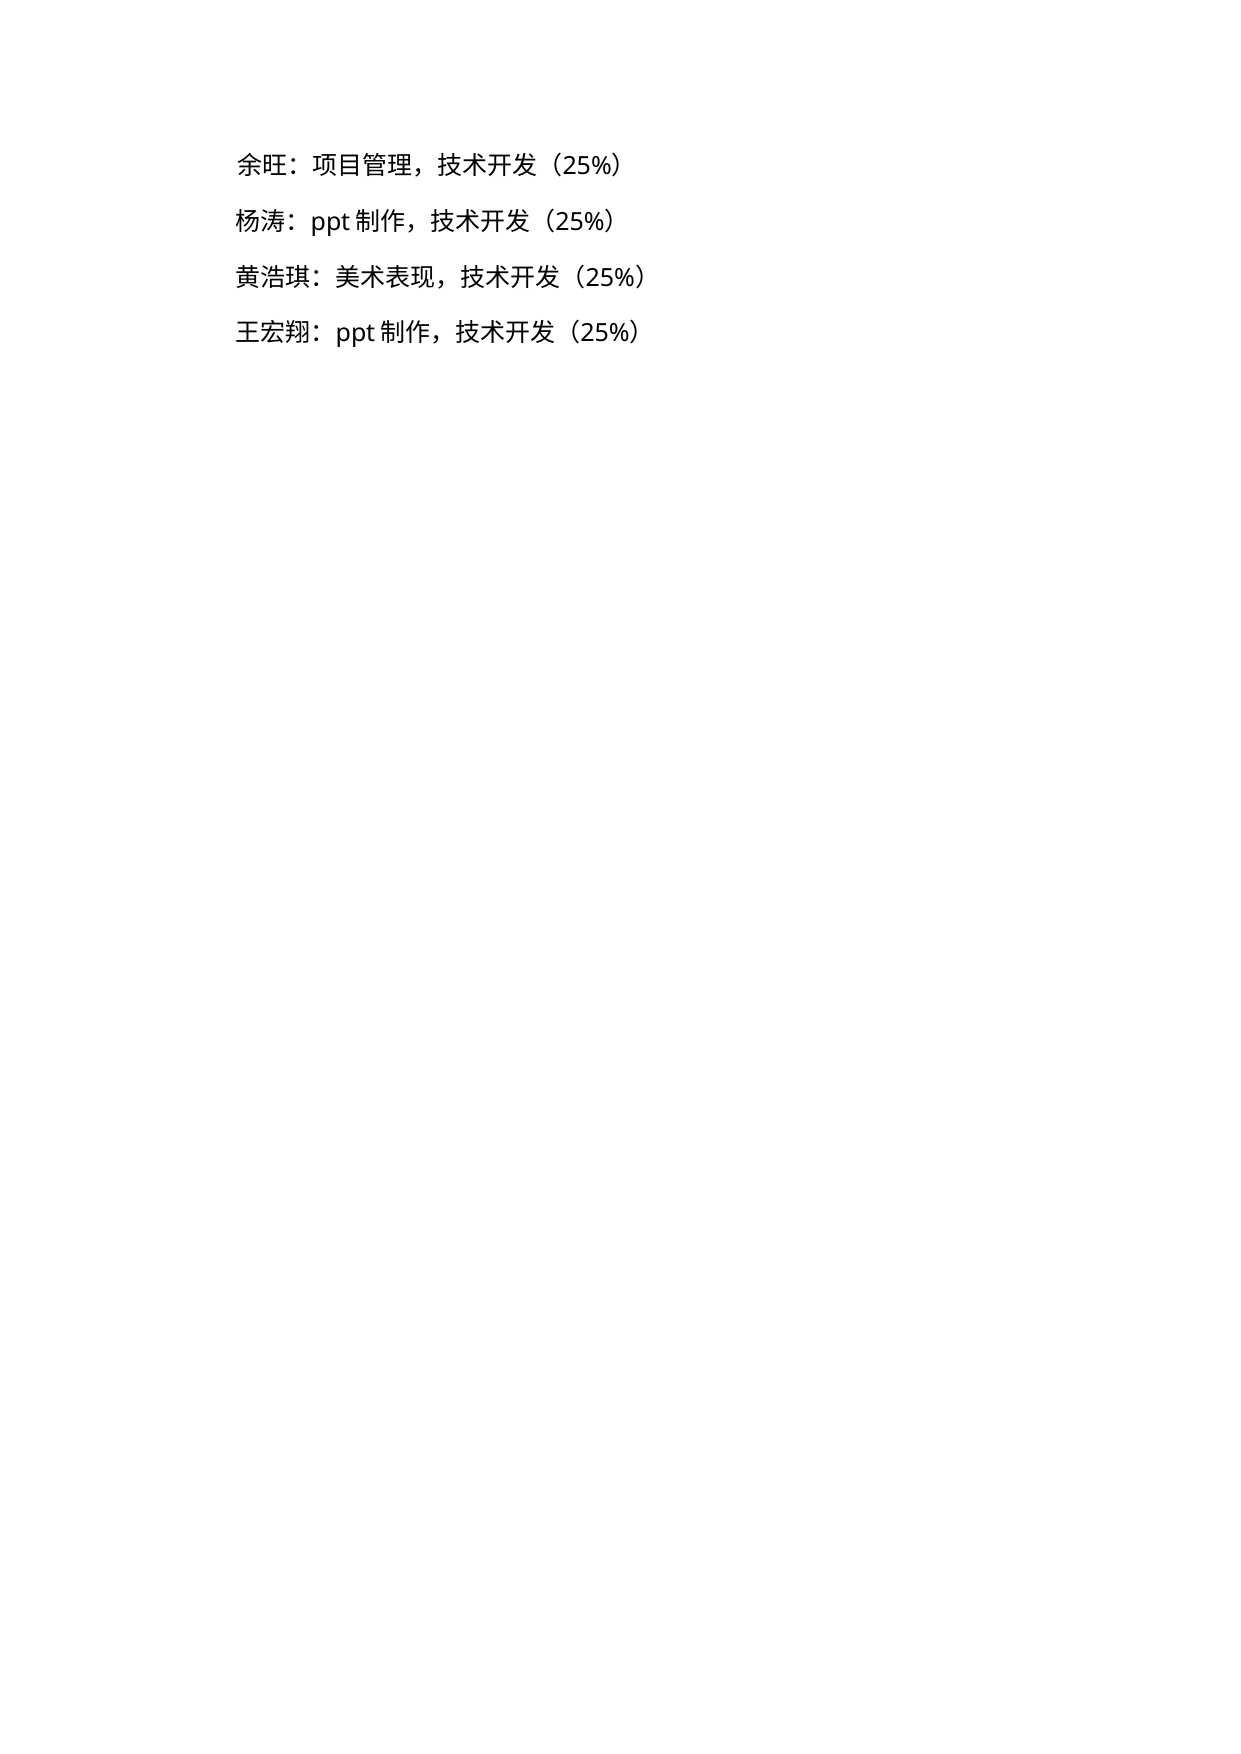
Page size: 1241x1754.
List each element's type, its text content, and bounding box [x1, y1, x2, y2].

text 黄浩琪：美术表现，技术开发（25%） [235, 260, 1060, 293]
text 杨涛：ppt制作，技术开发（25%） [235, 204, 1060, 237]
text 王宏翔：ppt制作，技术开发（25%） [235, 316, 1060, 348]
text 余旺：项目管理，技术开发（25%） [187, 148, 1060, 181]
